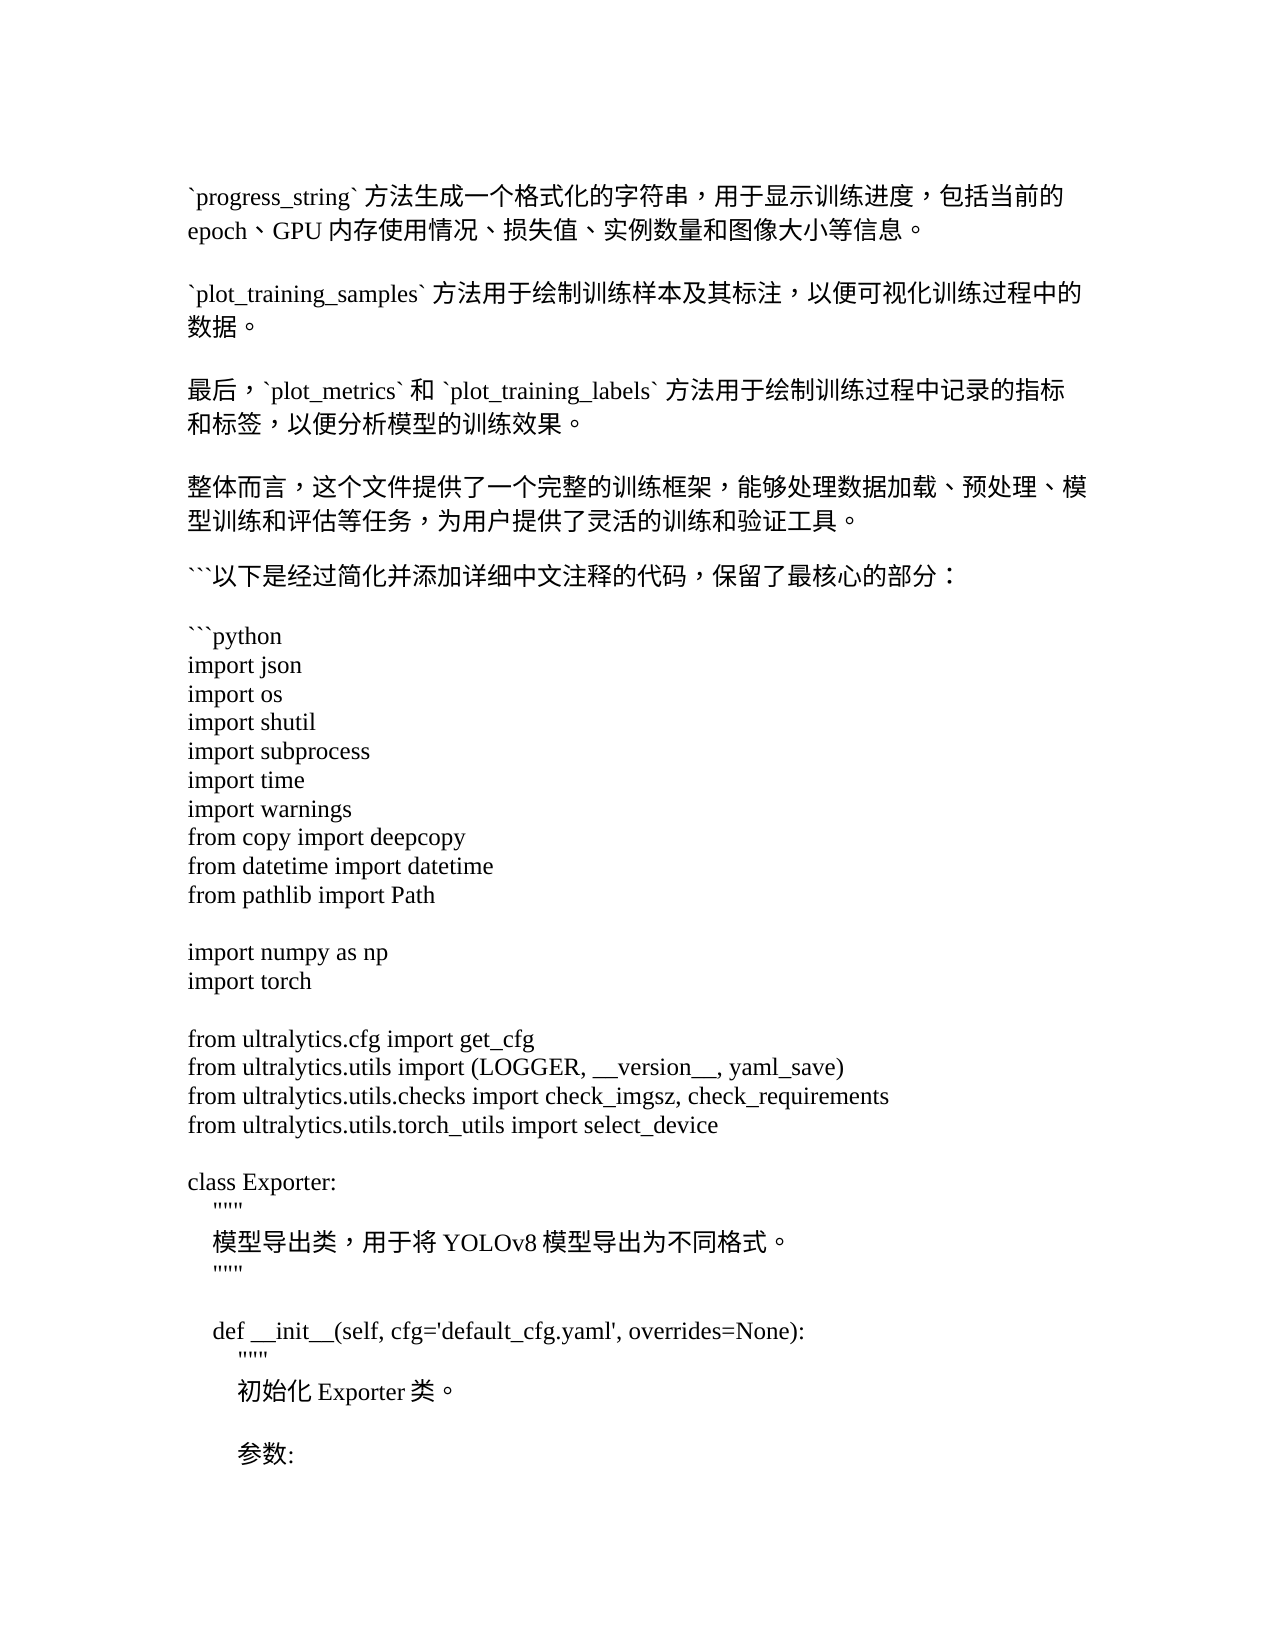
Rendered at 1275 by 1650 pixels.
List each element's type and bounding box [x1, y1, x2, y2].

text [187, 558, 1087, 1471]
text [187, 150, 1087, 537]
